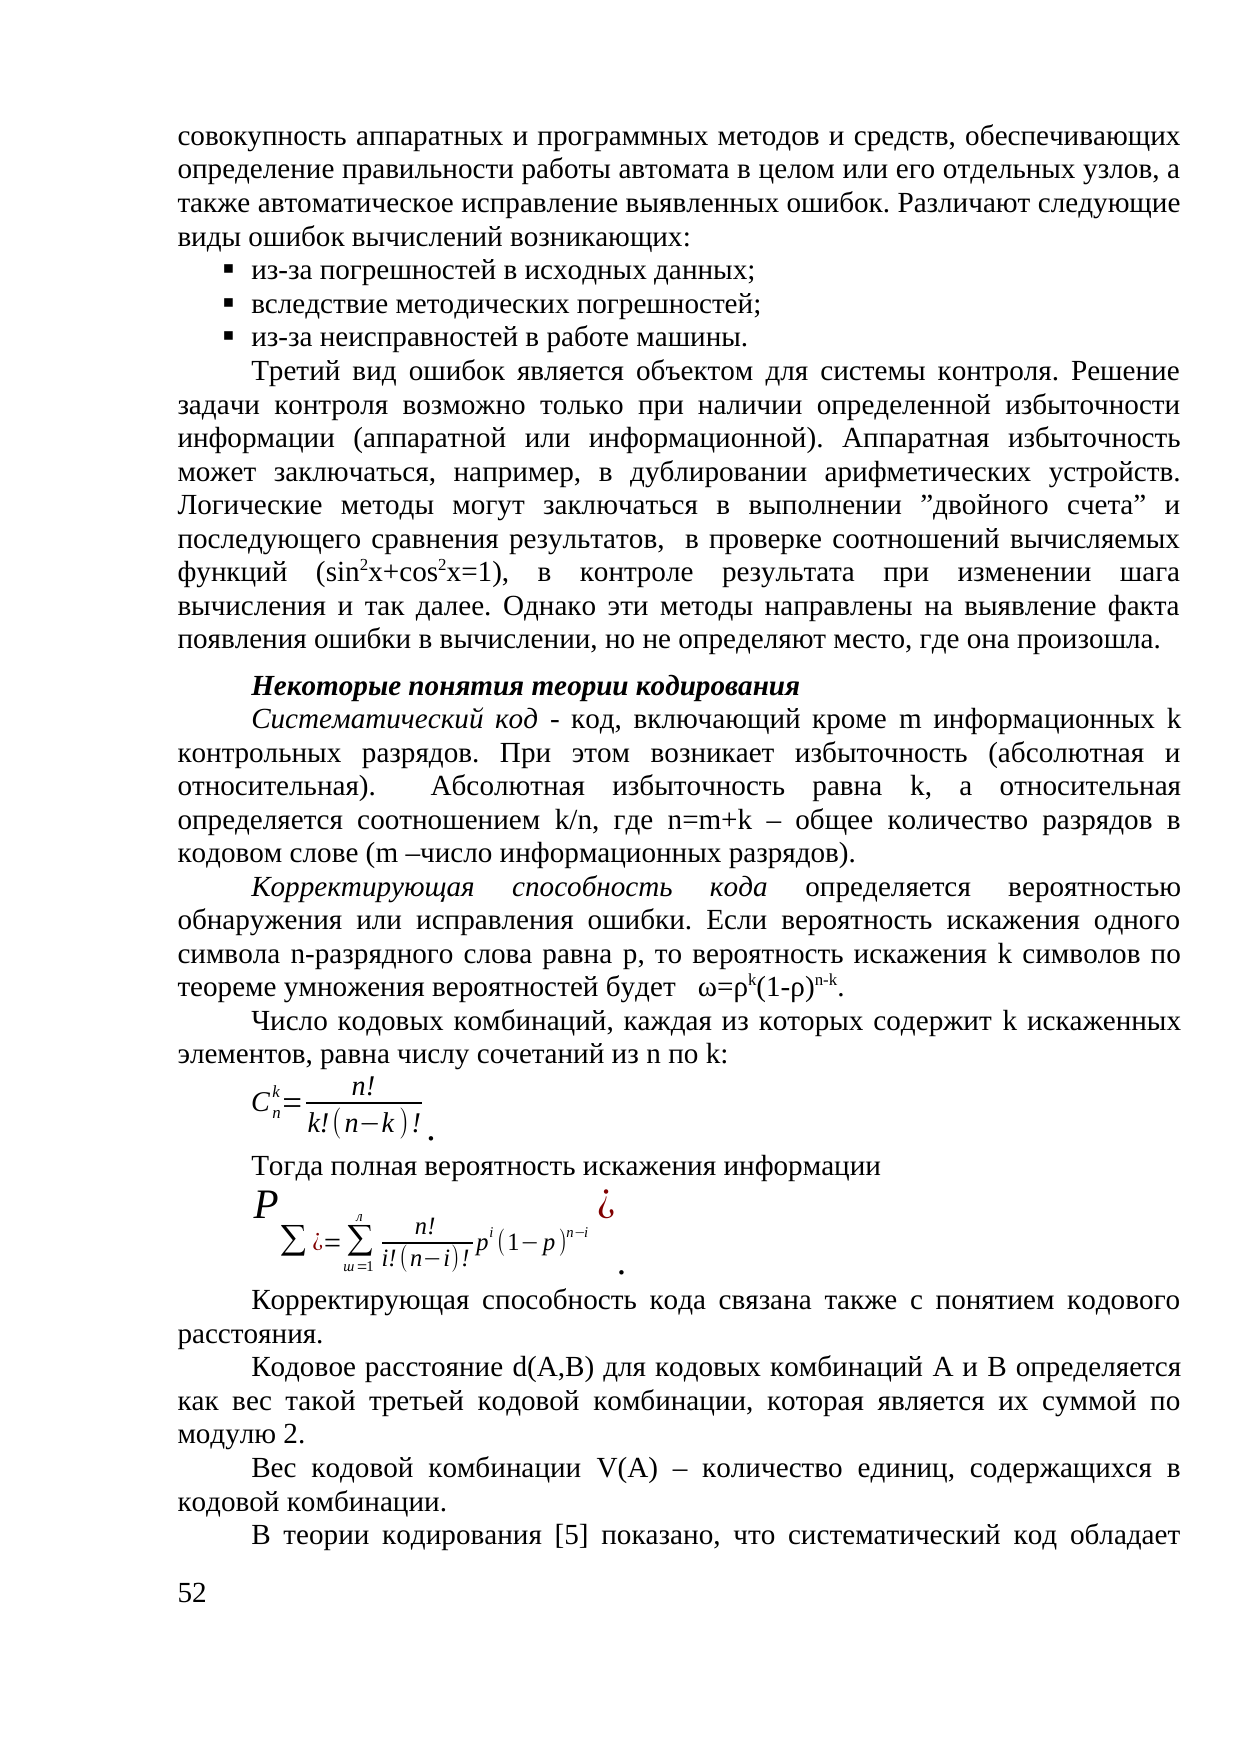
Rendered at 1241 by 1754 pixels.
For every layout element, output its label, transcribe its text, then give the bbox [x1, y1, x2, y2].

list из-за погрешностей в исходных данных; [177, 252, 1181, 286]
text Число кодовых комбинаций, каждая из которых содержит k искаженных элементов, равна числу сочетаний из n по k: [177, 1003, 1181, 1070]
text . [177, 1182, 1181, 1282]
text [177, 118, 1181, 252]
text Корректирующая способность кода определяется вероятностью обнаружения или исправления ошибки. Если вероятность искажения одного символа n-разрядного слова равна p, то вероятность искажения k символов по теореме умножения вероятностей будет ω=ρk(1-ρ)n-k. [177, 869, 1181, 1003]
subtitle Некоторые понятия теории кодирования [177, 668, 1181, 701]
text Тогда полная вероятность искажения информации [177, 1148, 1181, 1182]
text Систематический код - код, включающий кроме m информационных k контрольных разрядов. При этом возникает избыточность (абсолютная и относительная). Абсолютная избыточность равна k, а относительная определяется соотношением k/n, где n=m+k – общее количество разрядов в кодовом слове (m –число информационных разрядов). [177, 701, 1181, 869]
text . [177, 1070, 1181, 1148]
text Третий вид ошибок является объектом для системы контроля. Решение задачи контроля возможно только при наличии определенной избыточности информации (аппаратной или информационной). Аппаратная избыточность может заключаться, например, в дублировании арифметических устройств. Логические методы могут заключаться в выполнении ”двойного счета” и последующего сравнения результатов, в проверке соотношений вычисляемых функций (sin2x+cos2x=1), в контроле результата при изменении шага вычисления и так далее. Однако эти методы направлены на выявление факта появления ошибки в вычислении, но не определяют место, где она произошла. [177, 353, 1181, 655]
text Кодовое расстояние d(A,B) для кодовых комбинаций A и B определяется как вес такой третьей кодовой комбинации, которая является их суммой по модулю 2. [177, 1349, 1181, 1450]
list из-за неисправностей в работе машины. [177, 319, 1181, 353]
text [177, 1517, 1181, 1551]
text Корректирующая способность кода связана также с понятием кодового расстояния. [177, 1282, 1181, 1349]
list вследствие методических погрешностей; [177, 286, 1181, 319]
text Вес кодовой комбинации V(A) – количество единиц, содержащихся в кодовой комбинации. [177, 1450, 1181, 1517]
